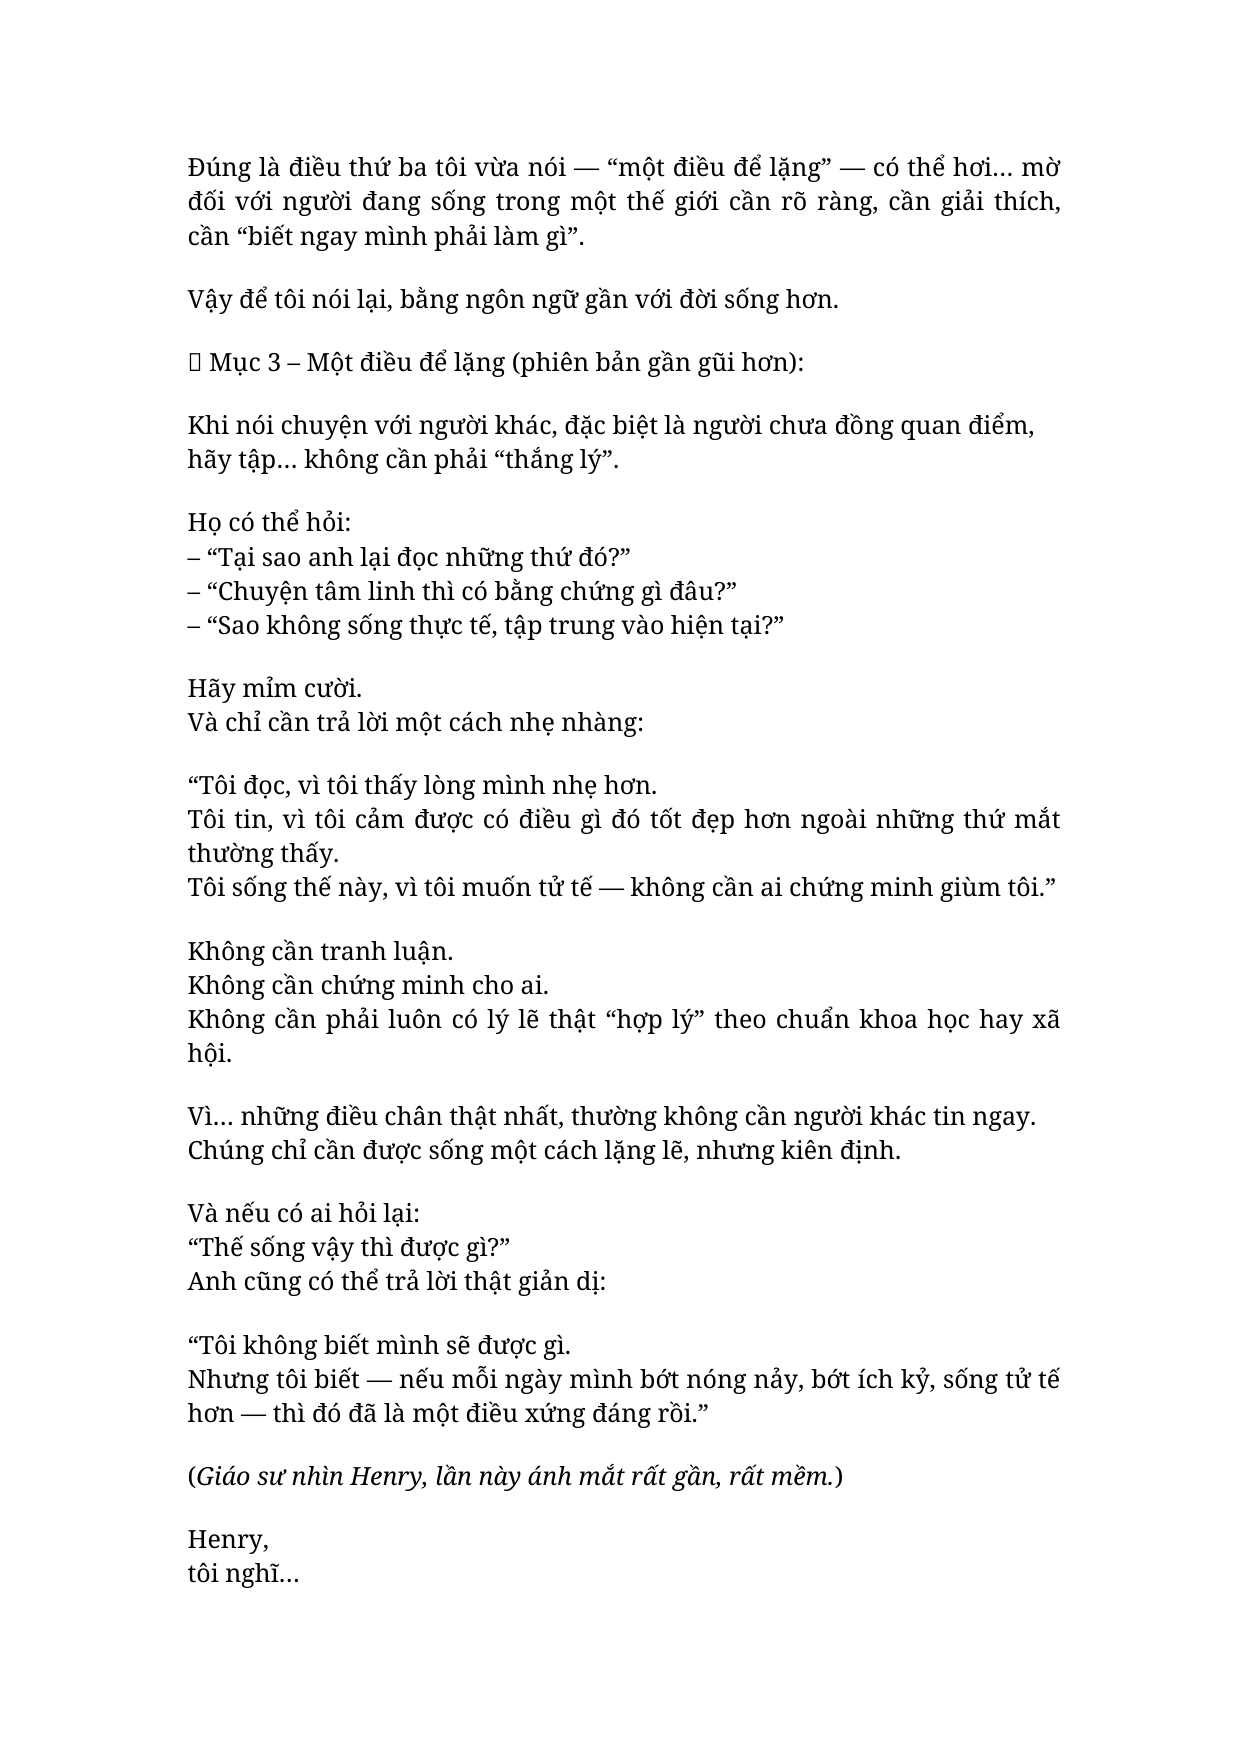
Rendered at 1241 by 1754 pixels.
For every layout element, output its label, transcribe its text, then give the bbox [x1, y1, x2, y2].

text Và nếu có ai hỏi lại: “Thế sống vậy thì được gì?” Anh cũng có thể trả lời thật giản dị: [187, 1196, 1062, 1298]
text Đúng là điều thứ ba tôi vừa nói — “một điều để lặng” — có thể hơi… mờ đối với người đang sống trong một thế giới cần rõ ràng, cần giải thích, cần “biết ngay mình phải làm gì”. [187, 150, 1062, 252]
text “Tôi đọc, vì tôi thấy lòng mình nhẹ hơn. Tôi tin, vì tôi cảm được có điều gì đó tốt đẹp hơn ngoài những thứ mắt thường thấy. Tôi sống thế này, vì tôi muốn tử tế — không cần ai chứng minh giùm tôi.” [187, 768, 1062, 904]
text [187, 1522, 1062, 1590]
text Không cần tranh luận. Không cần chứng minh cho ai. Không cần phải luôn có lý lẽ thật “hợp lý” theo chuẩn khoa học hay xã hội. [187, 933, 1062, 1069]
text Khi nói chuyện với người khác, đặc biệt là người chưa đồng quan điểm, hãy tập… không cần phải “thắng lý”. [187, 408, 1062, 476]
text (Giáo sư nhìn Henry, lần này ánh mắt rất gần, rất mềm.) [187, 1459, 1062, 1493]
subtitle ✅ Mục 3 – Một điều để lặng (phiên bản gần gũi hơn): [187, 344, 1062, 379]
text Vì… những điều chân thật nhất, thường không cần người khác tin ngay. Chúng chỉ cần được sống một cách lặng lẽ, nhưng kiên định. [187, 1099, 1062, 1167]
text Hãy mỉm cười. Và chỉ cần trả lời một cách nhẹ nhàng: [187, 671, 1062, 739]
text Họ có thể hỏi: – “Tại sao anh lại đọc những thứ đó?” – “Chuyện tâm linh thì có bằng chứng gì đâu?” – “Sao không sống thực tế, tập trung vào hiện tại?” [187, 505, 1062, 641]
text “Tôi không biết mình sẽ được gì. Nhưng tôi biết — nếu mỗi ngày mình bớt nóng nảy, bớt ích kỷ, sống tử tế hơn — thì đó đã là một điều xứng đáng rồi.” [187, 1327, 1062, 1429]
text Vậy để tôi nói lại, bằng ngôn ngữ gần với đời sống hơn. [187, 281, 1062, 315]
